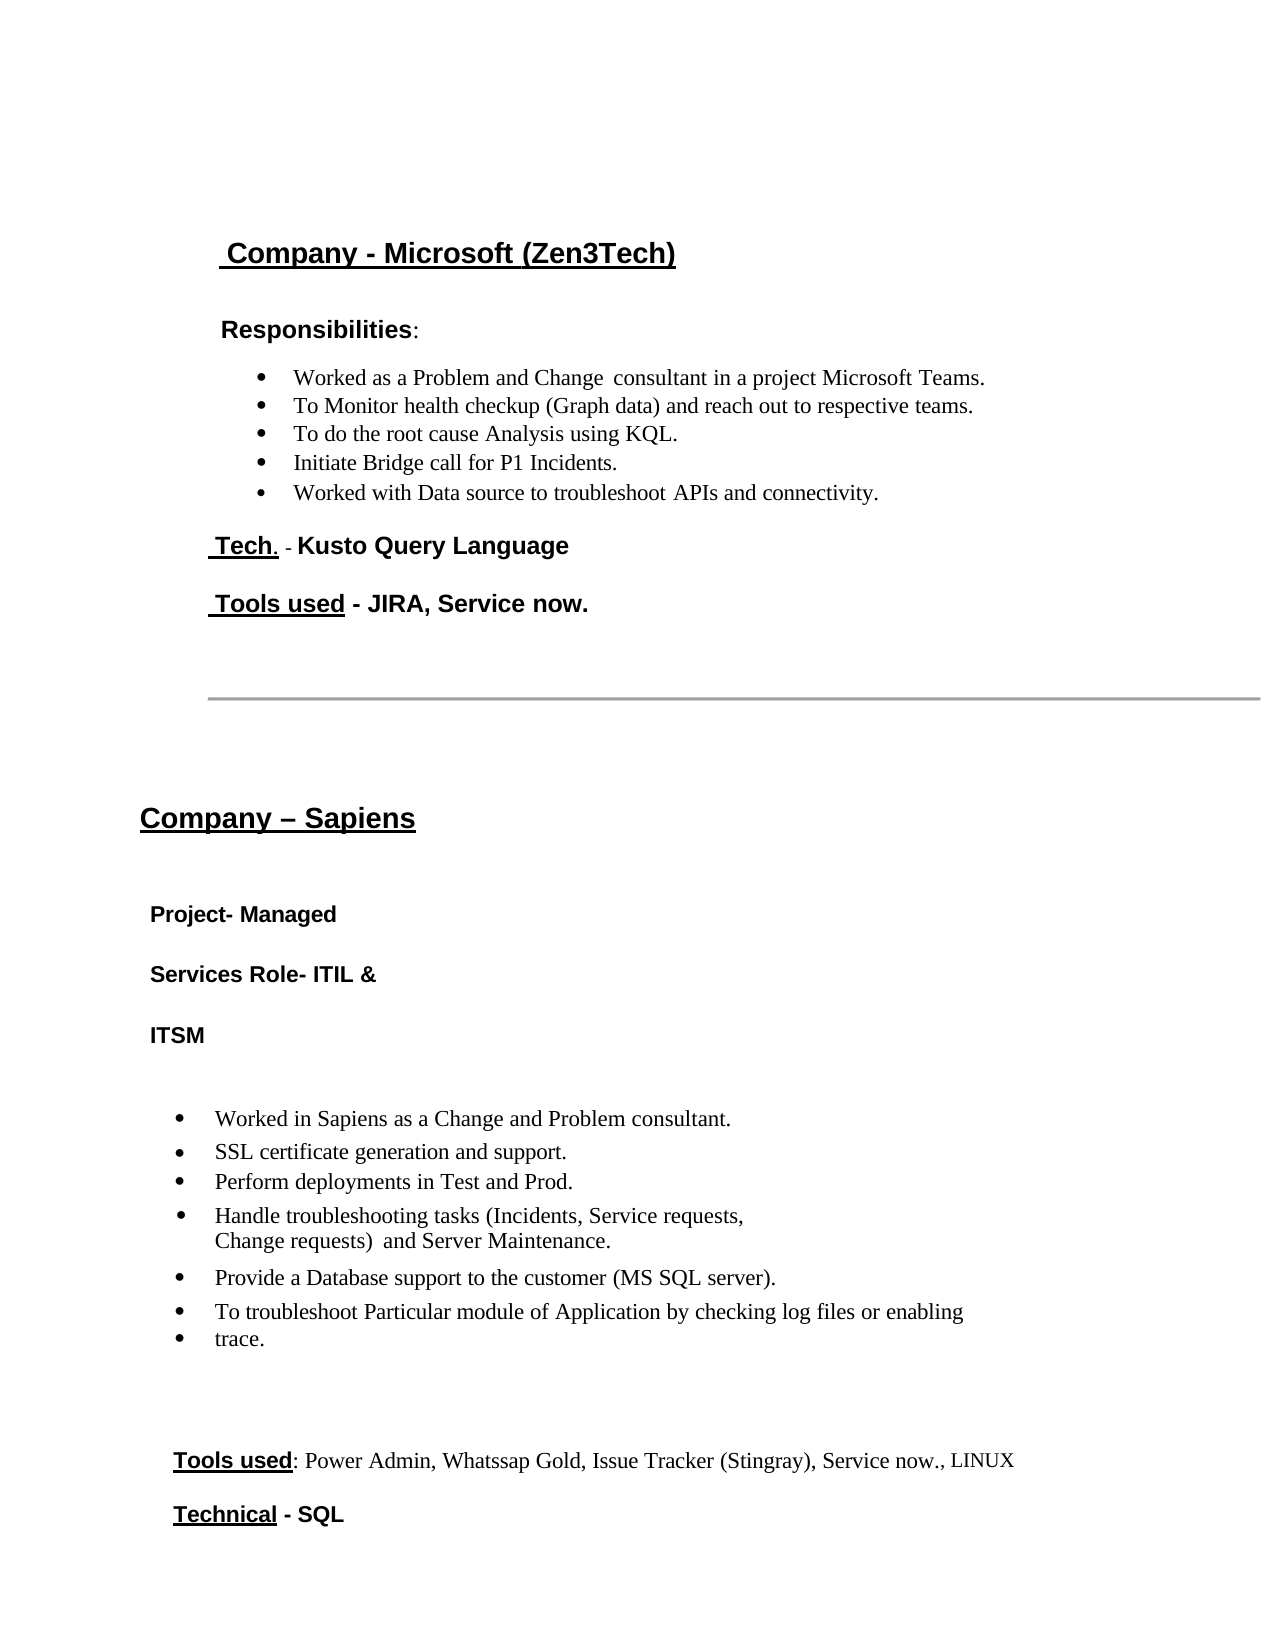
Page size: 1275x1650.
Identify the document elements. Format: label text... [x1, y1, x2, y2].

list To Monitor health checkup (Graph data) and reach out to respective teams. [257, 391, 1250, 419]
list Provide a Database support to the customer (MS SQL server). [176, 1264, 1250, 1291]
list Worked with Data source to troubleshoot APIs and connectivity. [257, 479, 1250, 505]
text Company - Microsoft (Zen3Tech) [218, 237, 1250, 270]
text Tools used: Power Admin, Whatssap Gold, Issue Tracker (Stingray), Service now., LINUX [173, 1447, 1250, 1474]
subtitle Project- Managed Services Role- ITIL & ITSM [150, 901, 434, 1048]
subtitle Tech. - Kusto Query Language [208, 531, 1250, 560]
subtitle Company – Sapiens [139, 801, 1250, 834]
subtitle Responsibilities: [221, 315, 1250, 344]
list To do the root cause Analysis using KQL. [257, 419, 1250, 447]
list trace. [176, 1325, 1250, 1351]
list Handle troubleshooting tasks (Incidents, Service requests, Change requests) and Server Maintenance. [177, 1204, 816, 1254]
list Initiate Bridge call for P1 Incidents. [257, 447, 1250, 476]
list SSL certificate generation and support. [176, 1138, 1250, 1166]
list To troubleshoot Particular module of Application by checking log files or enabling [176, 1298, 1250, 1324]
list Worked as a Problem and Change consultant in a project Microsoft Teams. [257, 362, 1250, 391]
text Technical - SQL [173, 1501, 1250, 1527]
list Worked in Sapiens as a Change and Problem consultant. [176, 1105, 1250, 1131]
list Perform deployments in Test and Prod. [176, 1168, 1250, 1195]
text Tools used - JIRA, Service now. [208, 589, 1250, 618]
